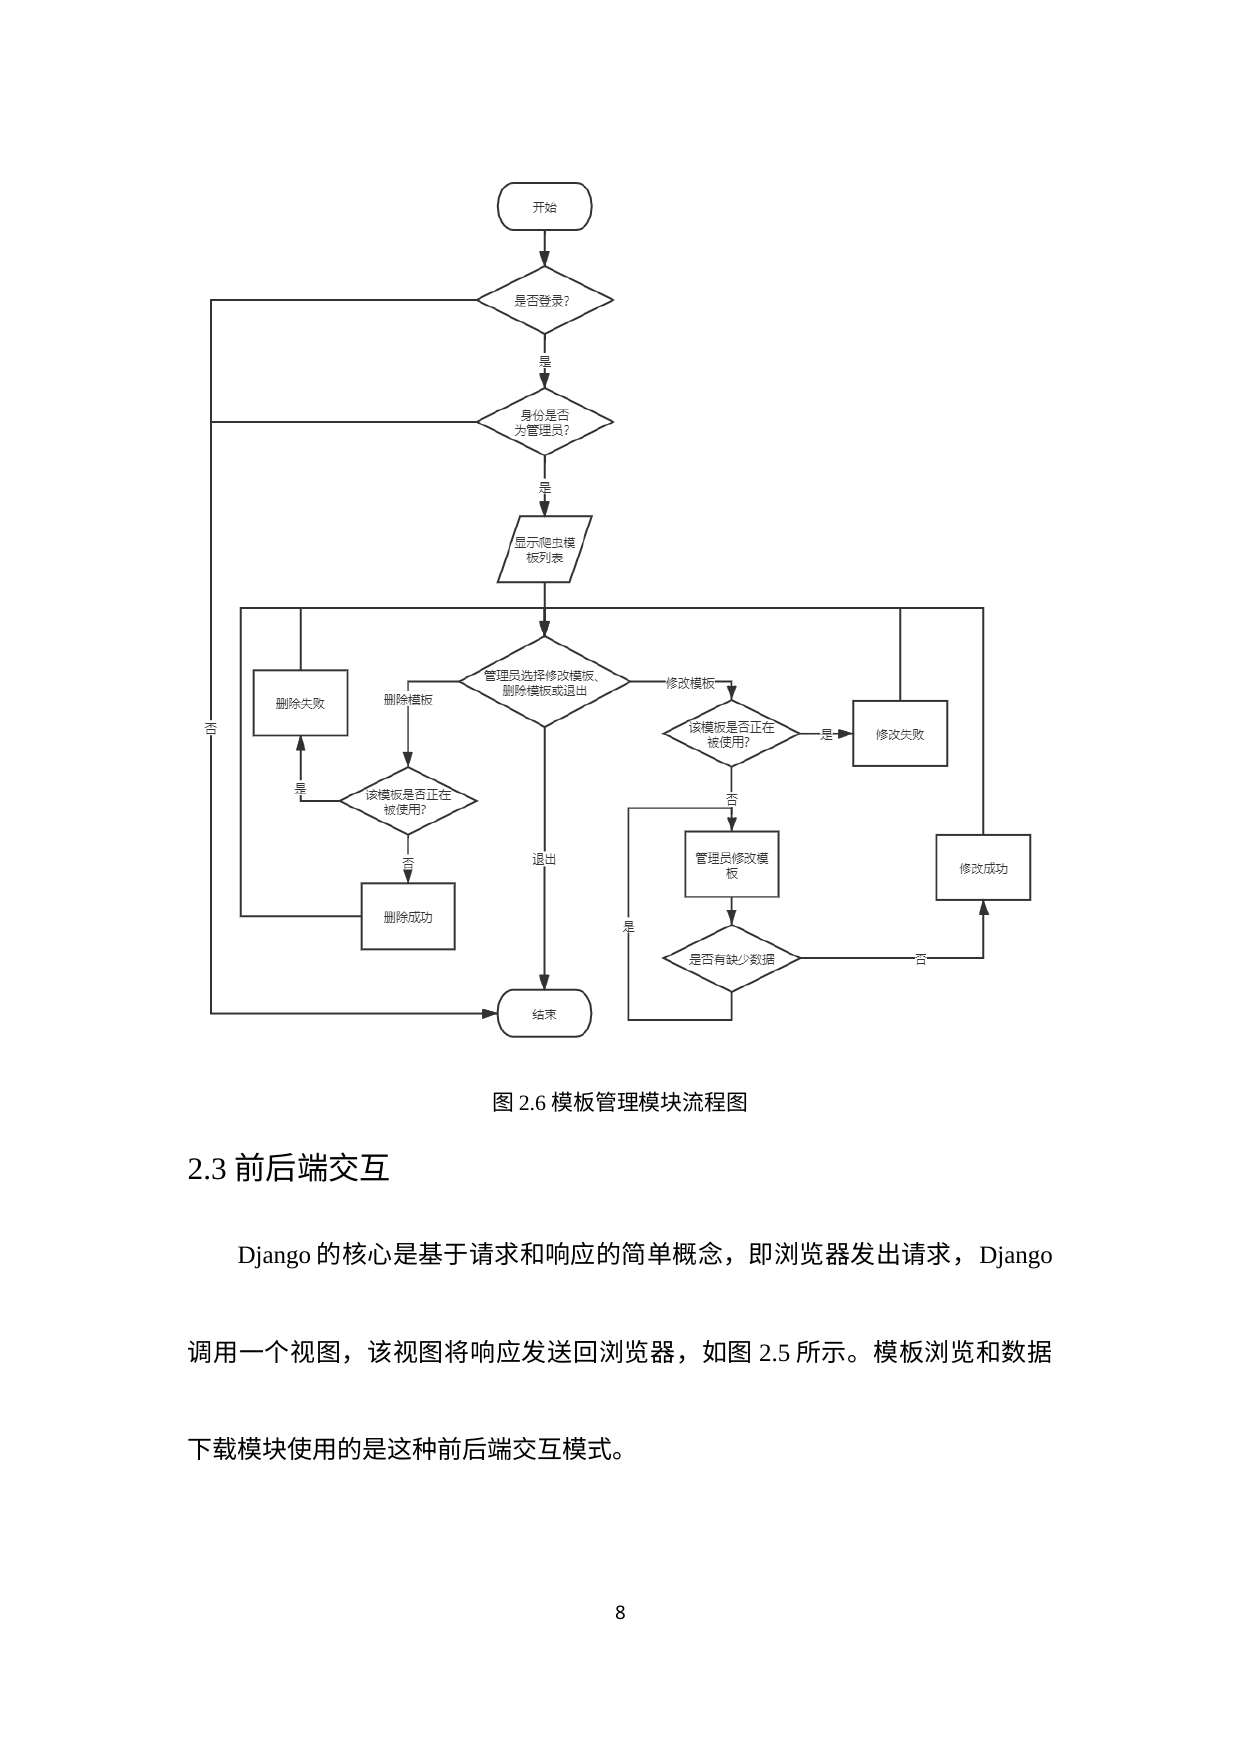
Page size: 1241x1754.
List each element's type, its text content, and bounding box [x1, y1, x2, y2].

text Django的核心是基于请求和响应的简单概念，即浏览器发出请求，Django调用一个视图，该视图将响应发送回浏览器，如图2.5所示。模板浏览和数据下载模块使用的是这种前后端交互模式。 [187, 1221, 1053, 1481]
text 图2.6 模板管理模块流程图 [187, 1085, 1053, 1117]
picture [187, 159, 1053, 1059]
text 2.3 前后端交互 [187, 1133, 1053, 1198]
